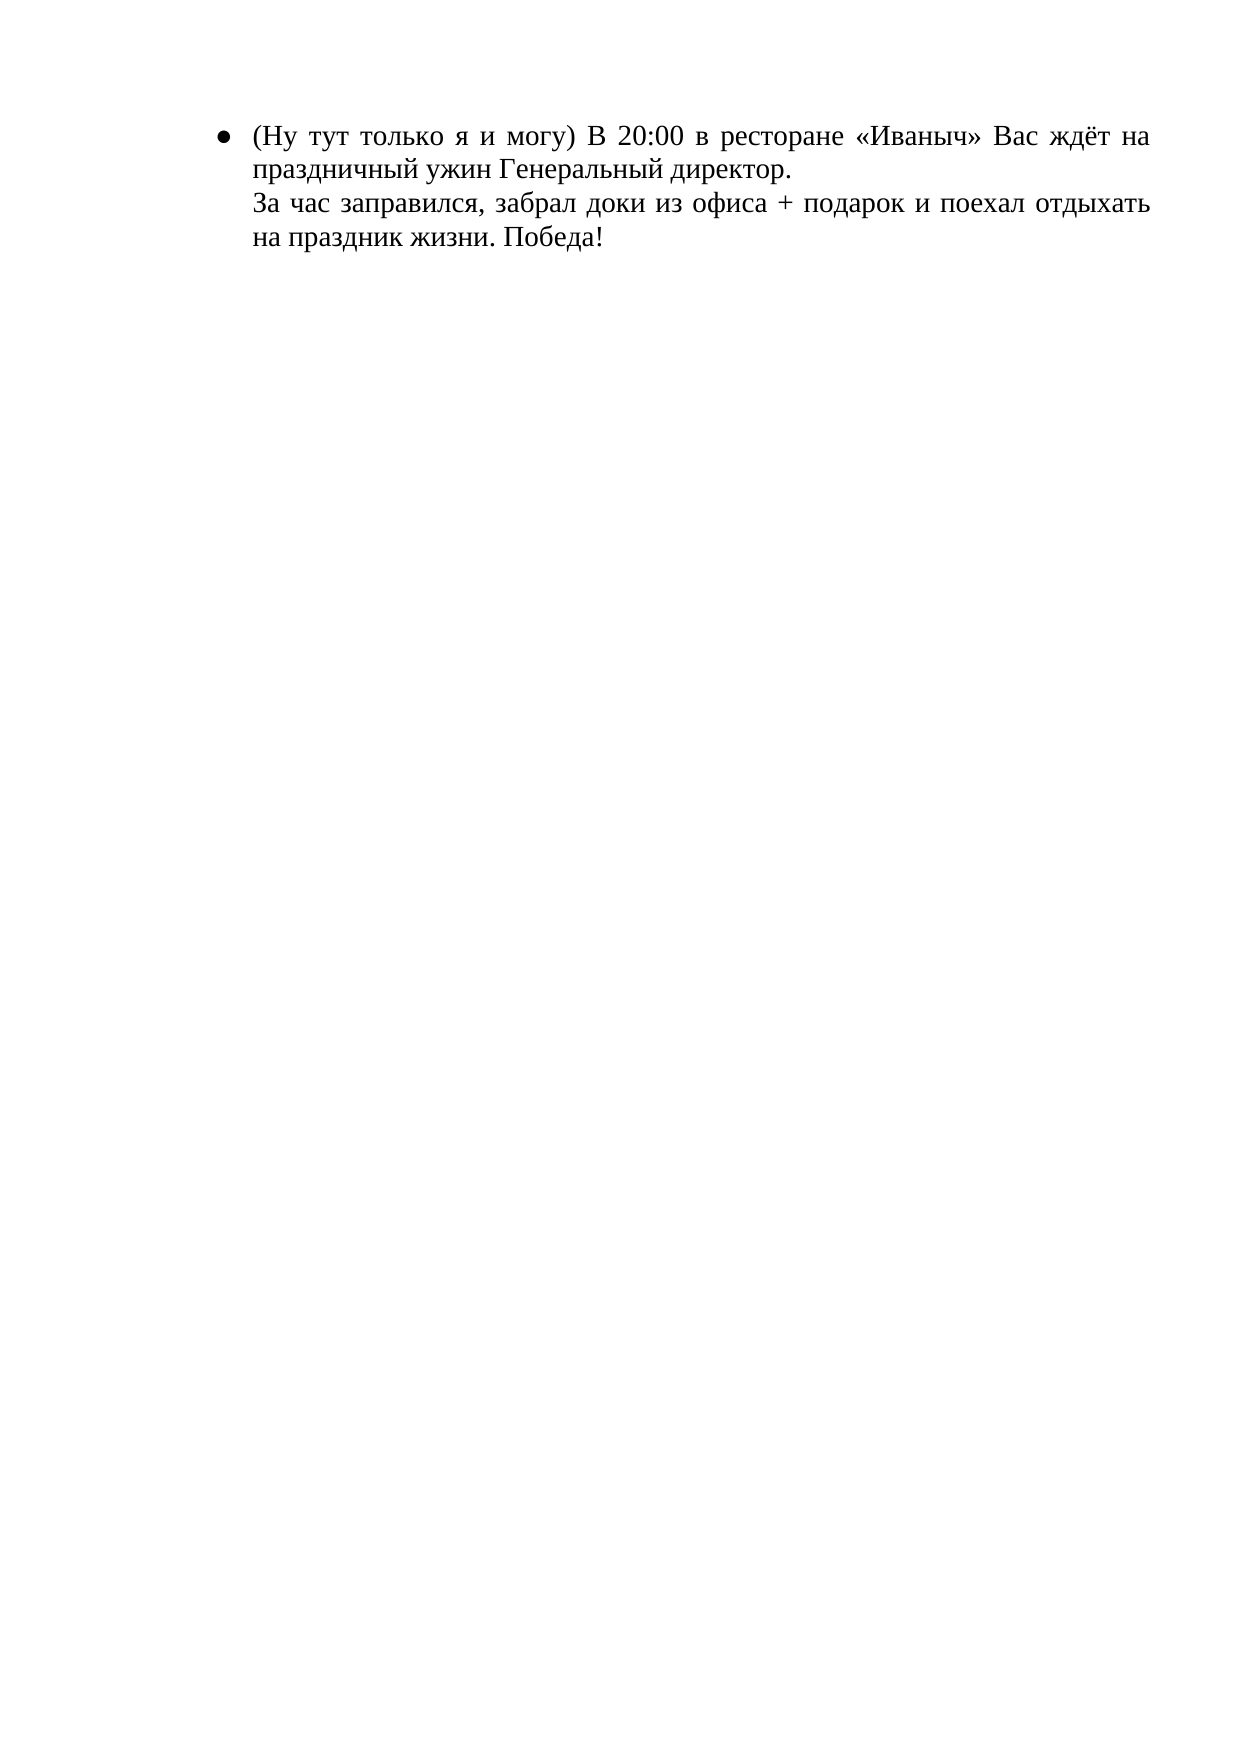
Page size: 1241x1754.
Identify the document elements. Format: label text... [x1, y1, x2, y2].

text За час заправился, забрал доки из офиса + подарок и поехал отдыхать на праздник жизни. Победа! [252, 185, 1152, 252]
list (Ну тут только я и могу) В 20:00 в ресторане «Иваныч» Вас ждёт на праздничный ужин Генеральный директор. [215, 118, 1152, 185]
